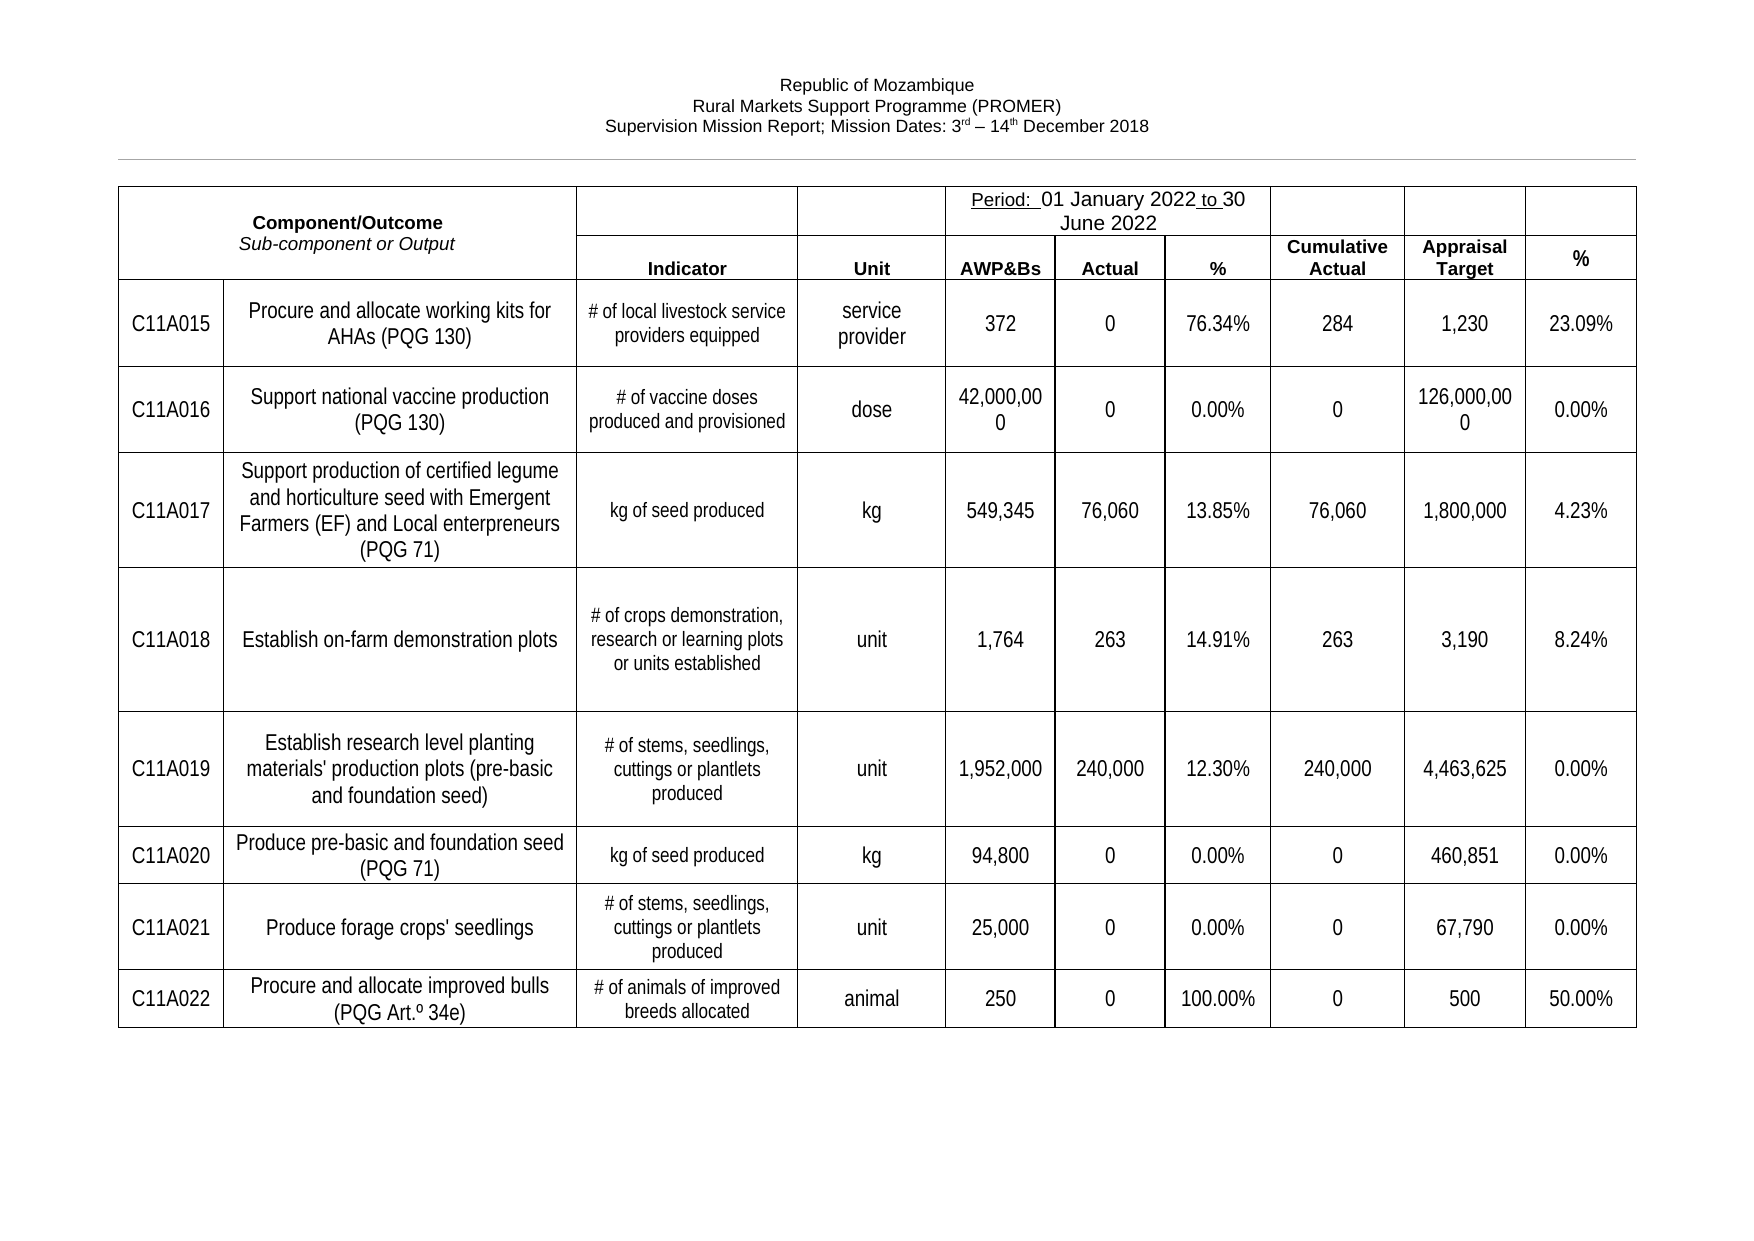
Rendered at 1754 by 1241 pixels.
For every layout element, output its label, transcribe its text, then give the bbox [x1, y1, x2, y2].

table_cell kg of seed produced [577, 827, 797, 883]
table_cell 0 [1056, 884, 1164, 969]
table_cell 67,790 [1405, 884, 1525, 969]
table_header [798, 187, 945, 235]
table_cell 0 [1056, 827, 1164, 883]
table_cell kg [798, 827, 945, 883]
table_cell Procure and allocate improved bulls (PQG Art.º 34e) [224, 970, 576, 1027]
table_cell # of local livestock service providers equipped [577, 280, 797, 366]
table_cell unit [798, 712, 945, 826]
table_cell Support production of certified legume and horticulture seed with Emergent Farmers (EF) and Local enterpreneurs (PQG 71) [224, 453, 576, 567]
table_cell 0.00% [1166, 884, 1270, 969]
table_cell C11A019 [119, 712, 223, 826]
table_cell C11A018 [119, 568, 223, 711]
table_cell 76.34% [1166, 280, 1270, 366]
table_cell 284 [1271, 280, 1404, 366]
table_cell 100.00% [1166, 970, 1270, 1027]
table_cell 126,000,000 [1405, 367, 1525, 452]
table_cell 4,463,625 [1405, 712, 1525, 826]
table_cell 240,000 [1271, 712, 1404, 826]
table_cell # of vaccine doses produced and provisioned [577, 367, 797, 452]
table_cell # of stems, seedlings, cuttings or plantlets produced [577, 712, 797, 826]
table_header [1526, 187, 1636, 235]
table_cell 250 [946, 970, 1054, 1027]
table_cell 0.00% [1526, 827, 1636, 883]
table_cell 1,800,000 [1405, 453, 1525, 567]
table_cell % [1526, 236, 1636, 279]
table_header [1271, 187, 1404, 235]
table_cell 94,800 [946, 827, 1054, 883]
table_cell 263 [1271, 568, 1404, 711]
table_cell animal [798, 970, 945, 1027]
table_cell 460,851 [1405, 827, 1525, 883]
table_cell 42,000,000 [946, 367, 1054, 452]
table_cell 1,952,000 [946, 712, 1054, 826]
table_cell Support national vaccine production (PQG 130) [224, 367, 576, 452]
table_cell C11A015 [119, 280, 223, 366]
table_cell Establish research level planting materials' production plots (pre-basic and foundation seed) [224, 712, 576, 826]
table_cell C11A017 [119, 453, 223, 567]
table_cell 0.00% [1166, 367, 1270, 452]
table_cell # of stems, seedlings, cuttings or plantlets produced [577, 884, 797, 969]
table_cell unit [798, 884, 945, 969]
table_cell 500 [1405, 970, 1525, 1027]
table_cell 0 [1056, 970, 1164, 1027]
table_cell 23.09% [1526, 280, 1636, 366]
table_cell kg of seed produced [577, 453, 797, 567]
table_cell % [1166, 236, 1270, 279]
table_cell 13.85% [1166, 453, 1270, 567]
table_cell 25,000 [946, 884, 1054, 969]
table_cell 263 [1056, 568, 1164, 711]
table_cell 0.00% [1526, 712, 1636, 826]
table_cell # of animals of improved breeds allocated [577, 970, 797, 1027]
table_cell 1,230 [1405, 280, 1525, 366]
table_cell 0 [1271, 884, 1404, 969]
table_cell Produce forage crops' seedlings [224, 884, 576, 969]
table_cell C11A022 [119, 970, 223, 1027]
table_cell 50.00% [1526, 970, 1636, 1027]
table_cell service provider [798, 280, 945, 366]
table_cell dose [798, 367, 945, 452]
table_cell C11A020 [119, 827, 223, 883]
table_cell unit [798, 568, 945, 711]
table_cell Establish on-farm demonstration plots [224, 568, 576, 711]
table_cell 0 [1056, 280, 1164, 366]
table_cell 12.30% [1166, 712, 1270, 826]
table_cell 372 [946, 280, 1054, 366]
table_cell kg [798, 453, 945, 567]
table_cell 8.24% [1526, 568, 1636, 711]
table_cell 1,764 [946, 568, 1054, 711]
table_cell Actual [1056, 236, 1164, 279]
table_cell 76,060 [1271, 453, 1404, 567]
table_cell Appraisal Target [1405, 236, 1525, 279]
table_cell 4.23% [1526, 453, 1636, 567]
table_cell 0.00% [1526, 884, 1636, 969]
table_cell 3,190 [1405, 568, 1525, 711]
table_cell 0 [1056, 367, 1164, 452]
table_cell 14.91% [1166, 568, 1270, 711]
table_cell 0.00% [1166, 827, 1270, 883]
table_cell AWP&Bs [946, 236, 1054, 279]
table_cell 76,060 [1056, 453, 1164, 567]
table_cell 240,000 [1056, 712, 1164, 826]
table_cell # of crops demonstration, research or learning plots or units established [577, 568, 797, 711]
table_cell Procure and allocate working kits for AHAs (PQG 130) [224, 280, 576, 366]
table_cell Unit [798, 236, 945, 279]
table_cell 0 [1271, 970, 1404, 1027]
table_header [577, 187, 797, 235]
table_cell Indicator [577, 236, 797, 279]
table_cell 549,345 [946, 453, 1054, 567]
table_cell 0 [1271, 367, 1404, 452]
table_cell 0.00% [1526, 367, 1636, 452]
table_cell C11A016 [119, 367, 223, 452]
table_cell C11A021 [119, 884, 223, 969]
table_cell Cumulative Actual [1271, 236, 1404, 279]
table_header Component/Outcome Sub-component or Output [119, 187, 576, 279]
table_header [1405, 187, 1525, 235]
table_cell Produce pre-basic and foundation seed (PQG 71) [224, 827, 576, 883]
table_cell 0 [1271, 827, 1404, 883]
table_header Period: 01 January 2022 to 30 June 2022 [946, 187, 1270, 235]
